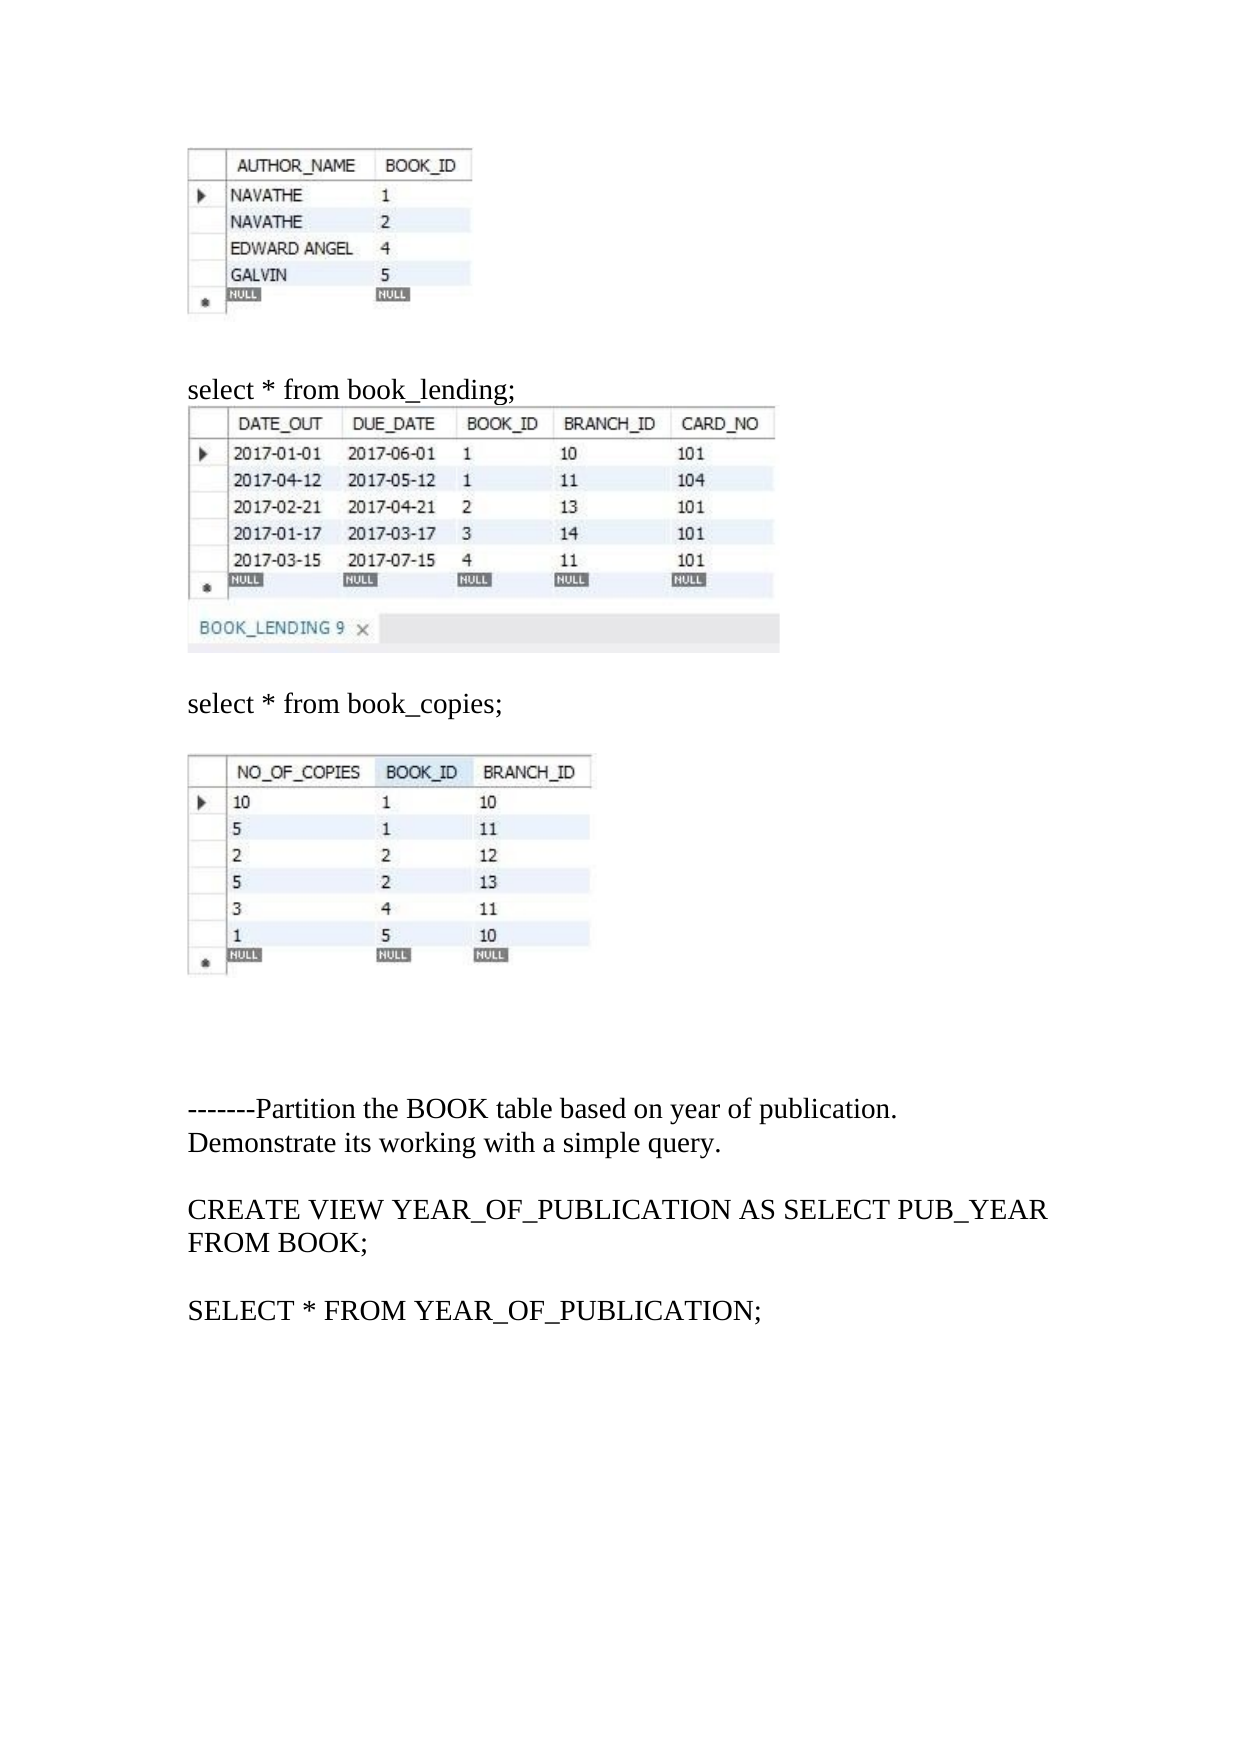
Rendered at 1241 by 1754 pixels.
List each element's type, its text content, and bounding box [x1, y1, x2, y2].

text SELECT * FROM YEAR_OF_PUBLICATION; [187, 1293, 1065, 1326]
text select * from book_lending; [187, 372, 1065, 406]
picture [187, 147, 474, 322]
picture [187, 405, 780, 653]
text -------Partition the BOOK table based on year of publication. Demonstrate its working with a simple query. [187, 1091, 899, 1158]
text select * from book_copies; [187, 686, 1065, 719]
picture [187, 753, 598, 978]
text CREATE VIEW YEAR_OF_PUBLICATION AS SELECT PUB_YEAR FROM BOOK; [187, 1192, 1050, 1259]
